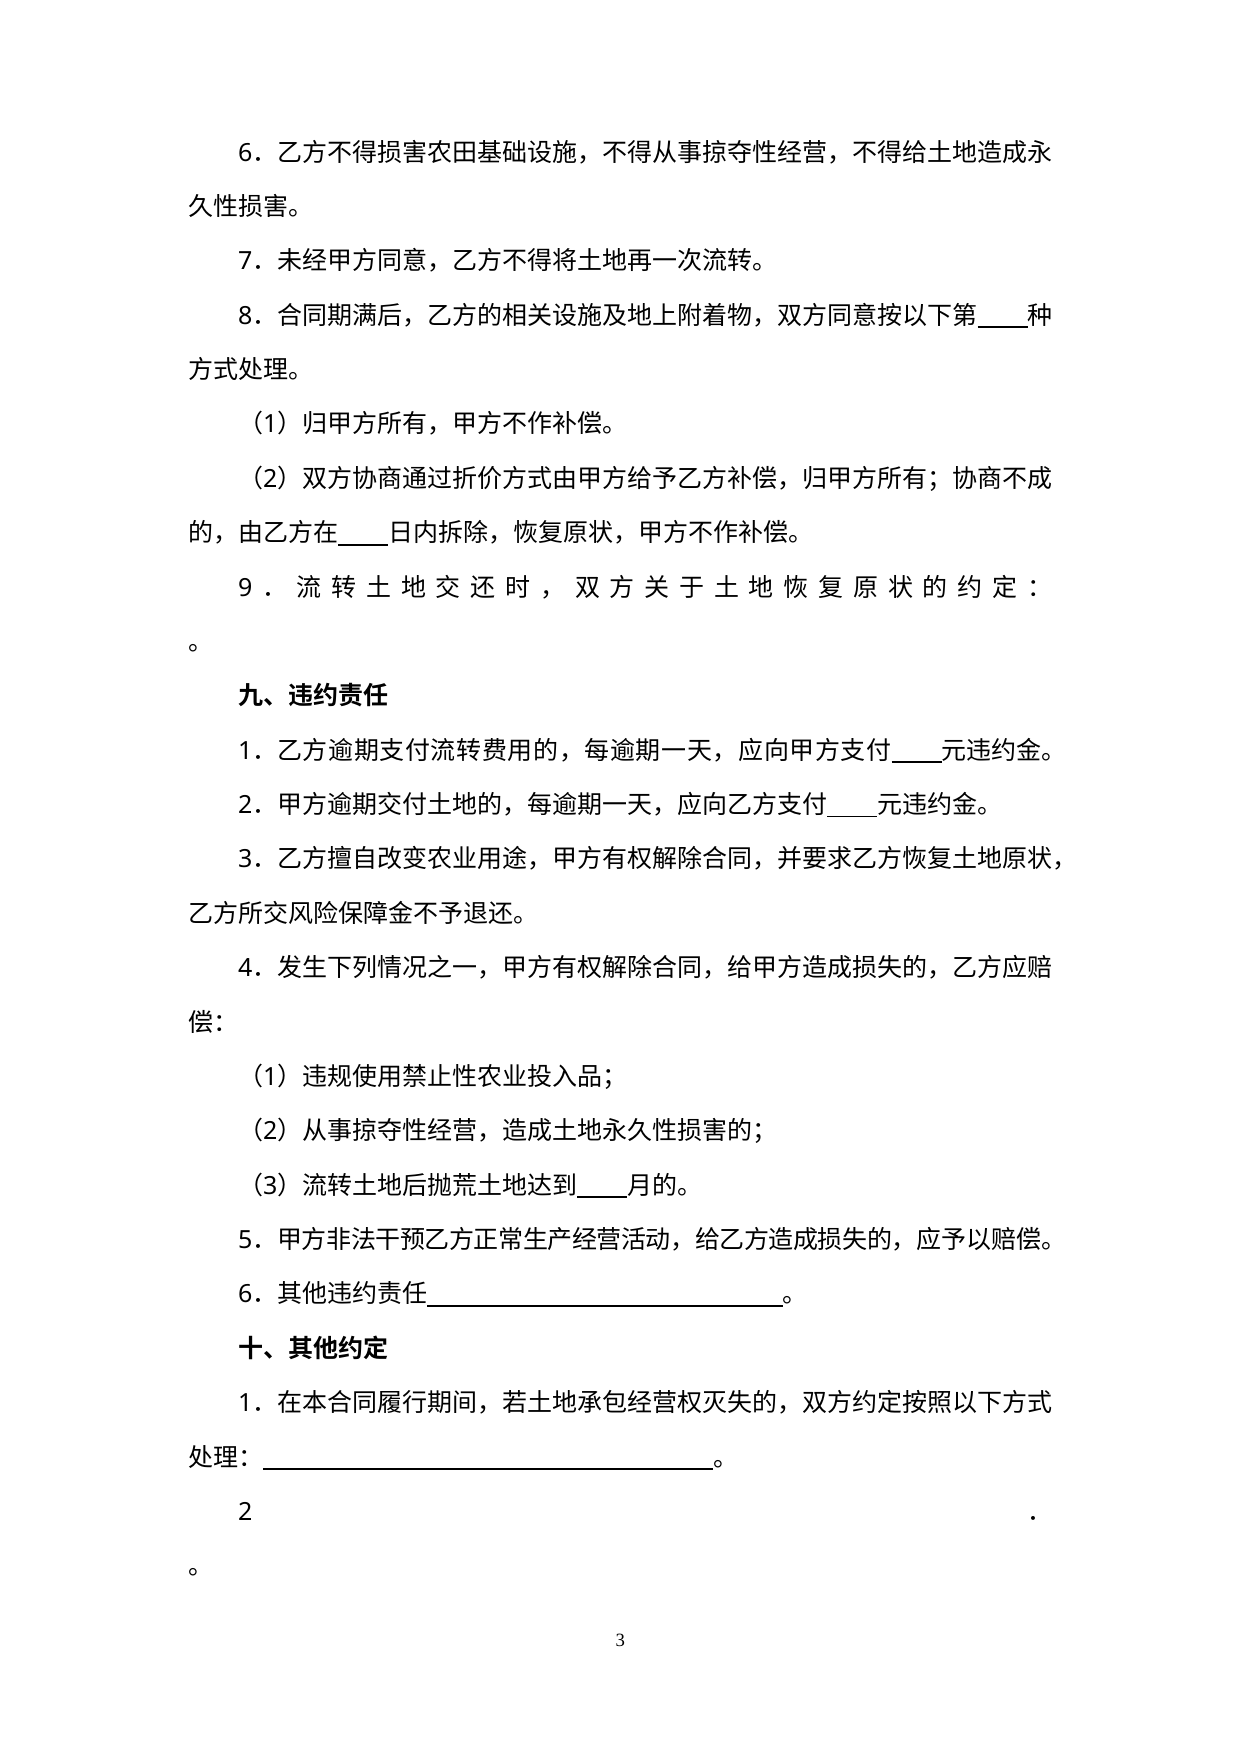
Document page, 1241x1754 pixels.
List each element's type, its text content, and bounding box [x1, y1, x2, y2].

text 9．流转土地交还时，双方关于土地恢复原状的约定： 。 [188, 567, 1052, 658]
text （1）归甲方所有，甲方不作补偿。 [188, 404, 1052, 440]
text （3）流转土地后抛荒土地达到 月的。 [188, 1165, 1052, 1201]
text 6．乙方不得损害农田基础设施，不得从事掠夺性经营，不得给土地造成永久性损害。 [188, 132, 1052, 223]
text 8．合同期满后，乙方的相关设施及地上附着物，双方同意按以下第 种方式处理。 [188, 295, 1052, 386]
text 4．发生下列情况之一，甲方有权解除合同，给甲方造成损失的，乙方应赔偿： [188, 948, 1052, 1038]
text 九、违约责任 [188, 676, 1052, 712]
text 7．未经甲方同意，乙方不得将土地再一次流转。 [188, 241, 1052, 277]
text （1）违规使用禁止性农业投入品； [188, 1056, 1052, 1093]
text 十、其他约定 [188, 1328, 1052, 1364]
text 5．甲方非法干预乙方正常生产经营活动，给乙方造成损失的，应予以赔偿。 [188, 1219, 1052, 1256]
text 6．其他违约责任 。 [188, 1274, 1052, 1310]
text 2． 。 [188, 1491, 1052, 1582]
text 1．乙方逾期支付流转费用的，每逾期一天，应向甲方支付 元违约金。 [188, 730, 1052, 766]
text 2．甲方逾期交付土地的，每逾期一天，应向乙方支付 元违约金。 [188, 784, 1052, 821]
text 3．乙方擅自改变农业用途，甲方有权解除合同，并要求乙方恢复土地原状，乙方所交风险保障金不予退还。 [188, 839, 1052, 929]
text （2）从事掠夺性经营，造成土地永久性损害的； [188, 1111, 1052, 1147]
text 1．在本合同履行期间，若土地承包经营权灭失的，双方约定按照以下方式处理： 。 [188, 1383, 1052, 1473]
text （2）双方协商通过折价方式由甲方给予乙方补偿，归甲方所有；协商不成的，由乙方在 日内拆除，恢复原状，甲方不作补偿。 [188, 458, 1052, 549]
